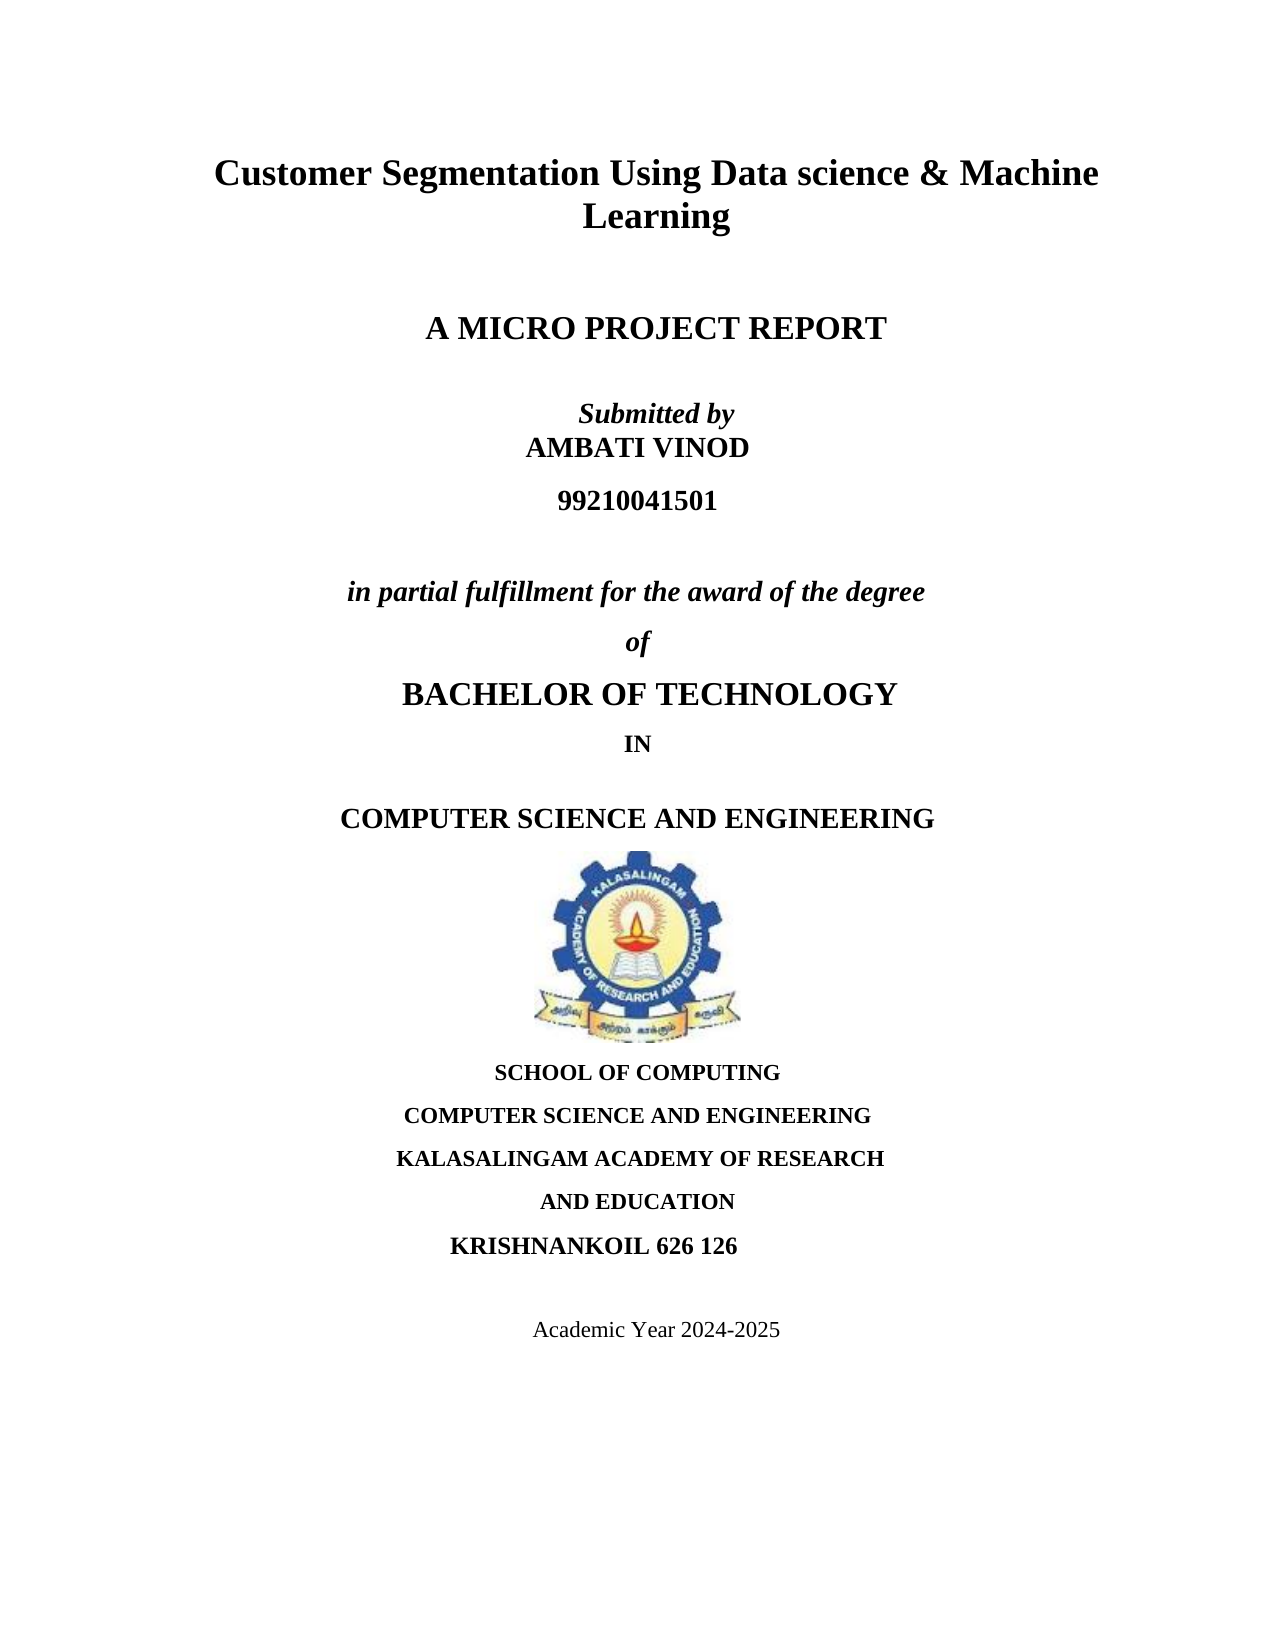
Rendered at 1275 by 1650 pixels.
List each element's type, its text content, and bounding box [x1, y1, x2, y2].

subtitle Submitted by [187, 396, 1125, 430]
text COMPUTER SCIENCE AND ENGINEERING [150, 801, 1125, 834]
text COMPUTER SCIENCE AND ENGINEERING [150, 1102, 1125, 1128]
text AND EDUCATION [150, 1188, 1125, 1214]
text AMBATI VINOD [150, 430, 1125, 463]
text in partial fulfillment for the award of the degree [150, 574, 1125, 607]
text BACHELOR OF TECHNOLOGY [150, 674, 1125, 713]
text of [150, 624, 1125, 658]
text SCHOOL OF COMPUTING [150, 1059, 1125, 1085]
picture [534, 851, 741, 1043]
text Academic Year 2024-2025 [187, 1316, 1125, 1342]
subtitle KRISHNANKOIL 626 126 [375, 1231, 1125, 1260]
subtitle IN [150, 729, 1125, 758]
text A MICRO PROJECT REPORT [187, 308, 1125, 346]
text KALASALINGAM ACADEMY OF RESEARCH [150, 1145, 1125, 1171]
text 99210041501 [150, 483, 1125, 516]
text Customer Segmentation Using Data science & Machine Learning [187, 150, 1125, 236]
